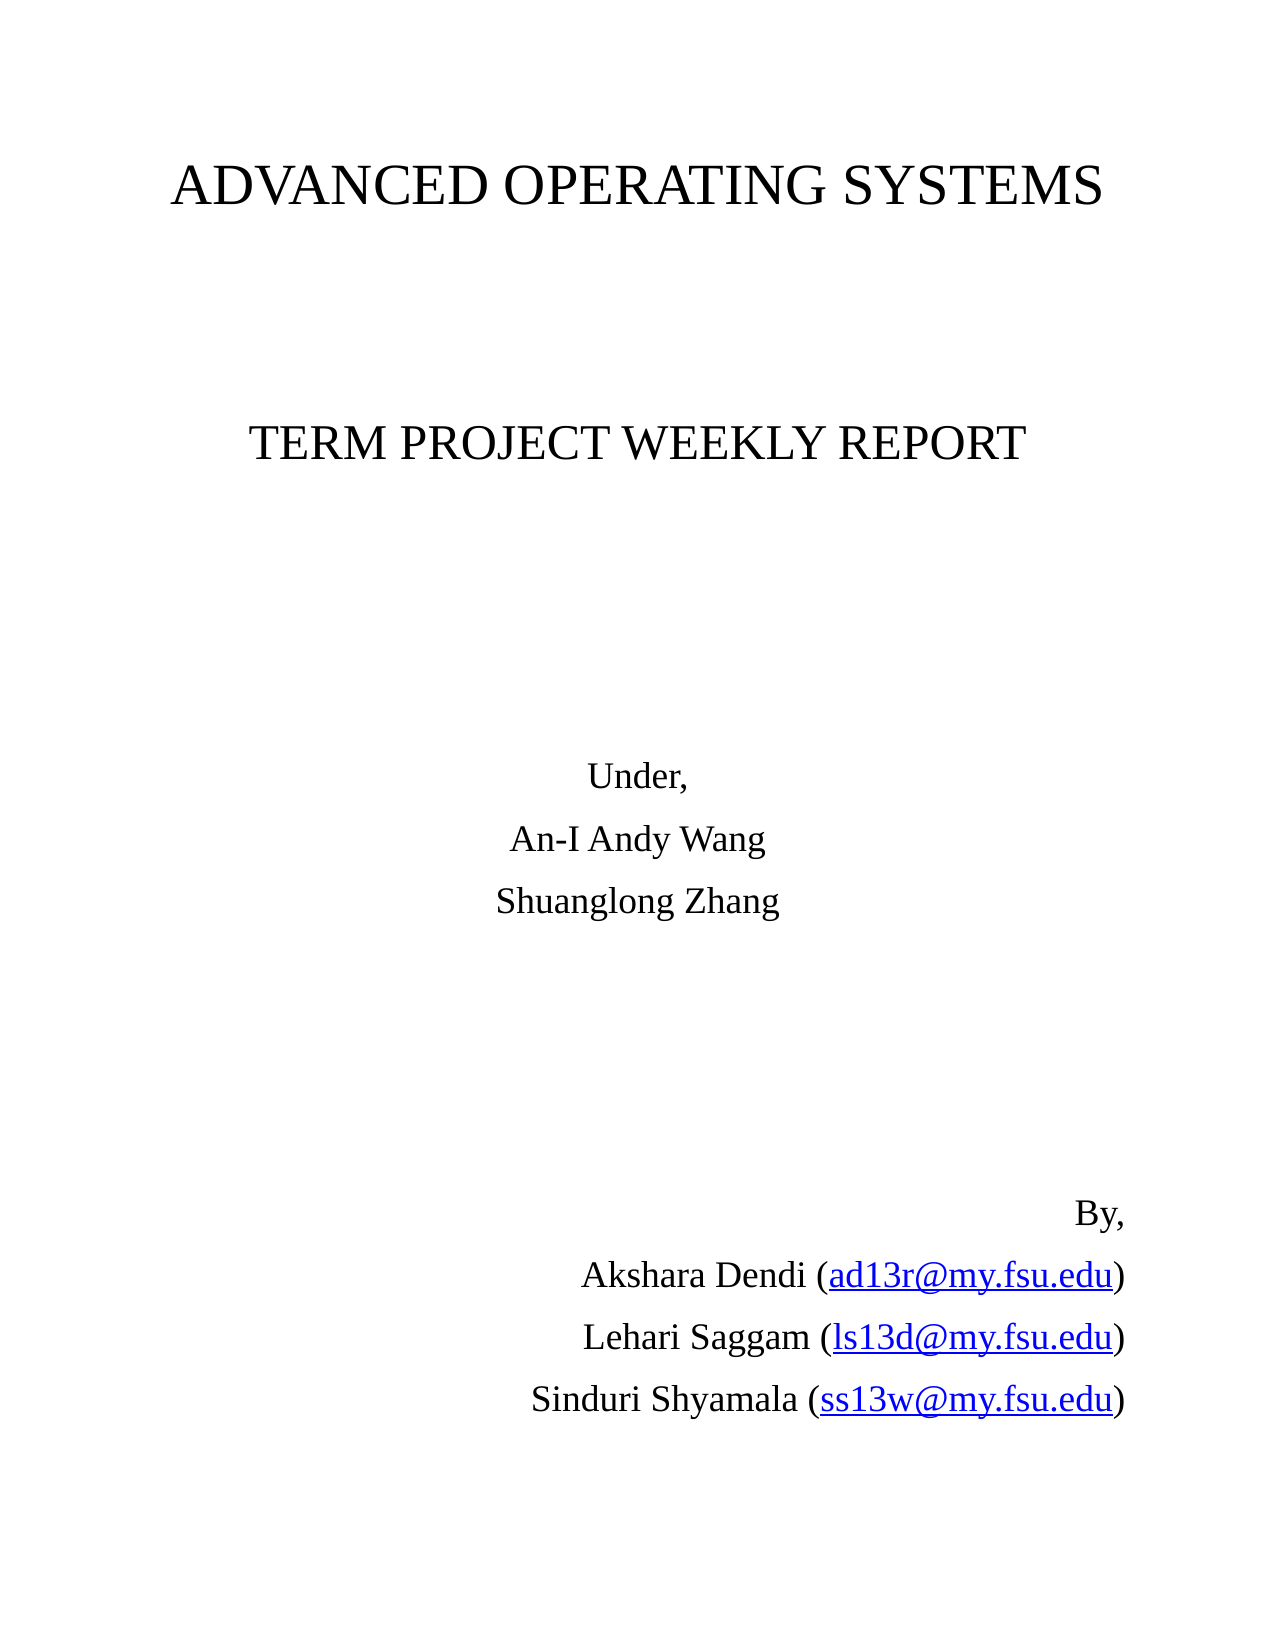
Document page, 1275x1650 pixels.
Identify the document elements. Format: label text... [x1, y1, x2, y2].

text Under, [150, 754, 1125, 797]
text An-I Andy Wang [150, 816, 1125, 859]
text TERM PROJECT WEEKLY REPORT [150, 413, 1125, 471]
text Akshara Dendi (ad13r@my.fsu.edu) [525, 1252, 1125, 1295]
text ADVANCED OPERATING SYSTEMS [150, 150, 1125, 217]
text Lehari Saggam (ls13d@my.fsu.edu) [525, 1314, 1125, 1358]
text Sinduri Shyamala (ss13w@my.fsu.edu) [525, 1377, 1125, 1420]
text Shuanglong Zhang [150, 878, 1125, 922]
text By, [525, 1190, 1125, 1233]
